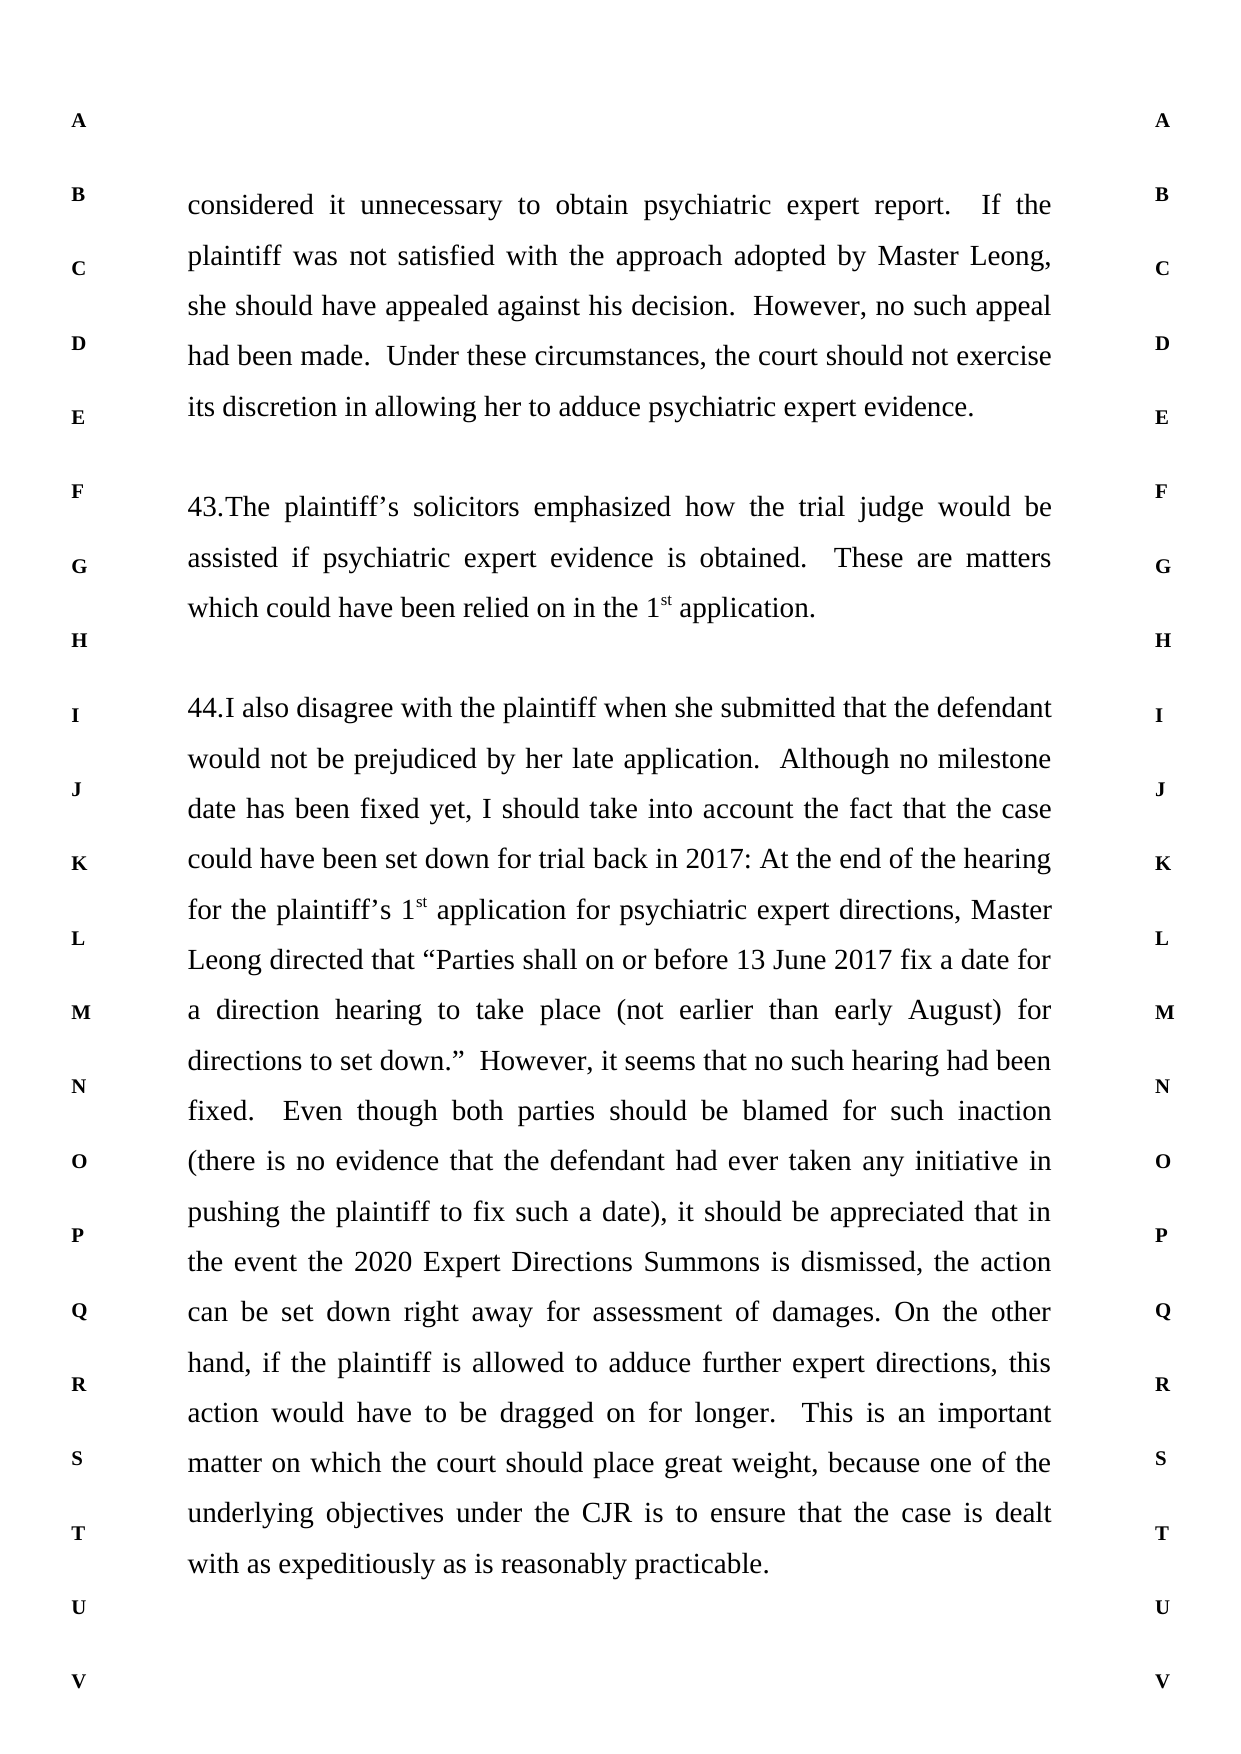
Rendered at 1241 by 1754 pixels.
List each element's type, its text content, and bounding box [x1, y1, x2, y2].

list The plaintiff’s solicitors emphasized how the trial judge would be assisted if psychiatric expert evidence is obtained. These are matters which could have been relied on in the 1st application. [187, 489, 1053, 623]
list I also disagree with the plaintiff when she submitted that the defendant would not be prejudiced by her late application. Although no milestone date has been fixed yet, I should take into account the fact that the case could have been set down for trial back in 2017: At the end of the hearing for the plaintiff’s 1st application for psychiatric expert directions, Master Leong directed that “Parties shall on or before 13 June 2017 fix a date for a direction hearing to take place (not earlier than early August) for directions to set down.” However, it seems that no such hearing had been fixed. Even though both parties should be blamed for such inaction (there is no evidence that the defendant had ever taken any initiative in pushing the plaintiff to fix such a date), it should be appreciated that in the event the 2020 Expert Directions Summons is dismissed, the action can be set down right away for assessment of damages. On the other hand, if the plaintiff is allowed to adduce further expert directions, this action would have to be dragged on for longer. This is an important matter on which the court should place great weight, because one of the underlying objectives under the CJR is to ensure that the case is dealt with as expeditiously as is reasonably practicable. [187, 691, 1053, 1579]
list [187, 187, 1053, 422]
